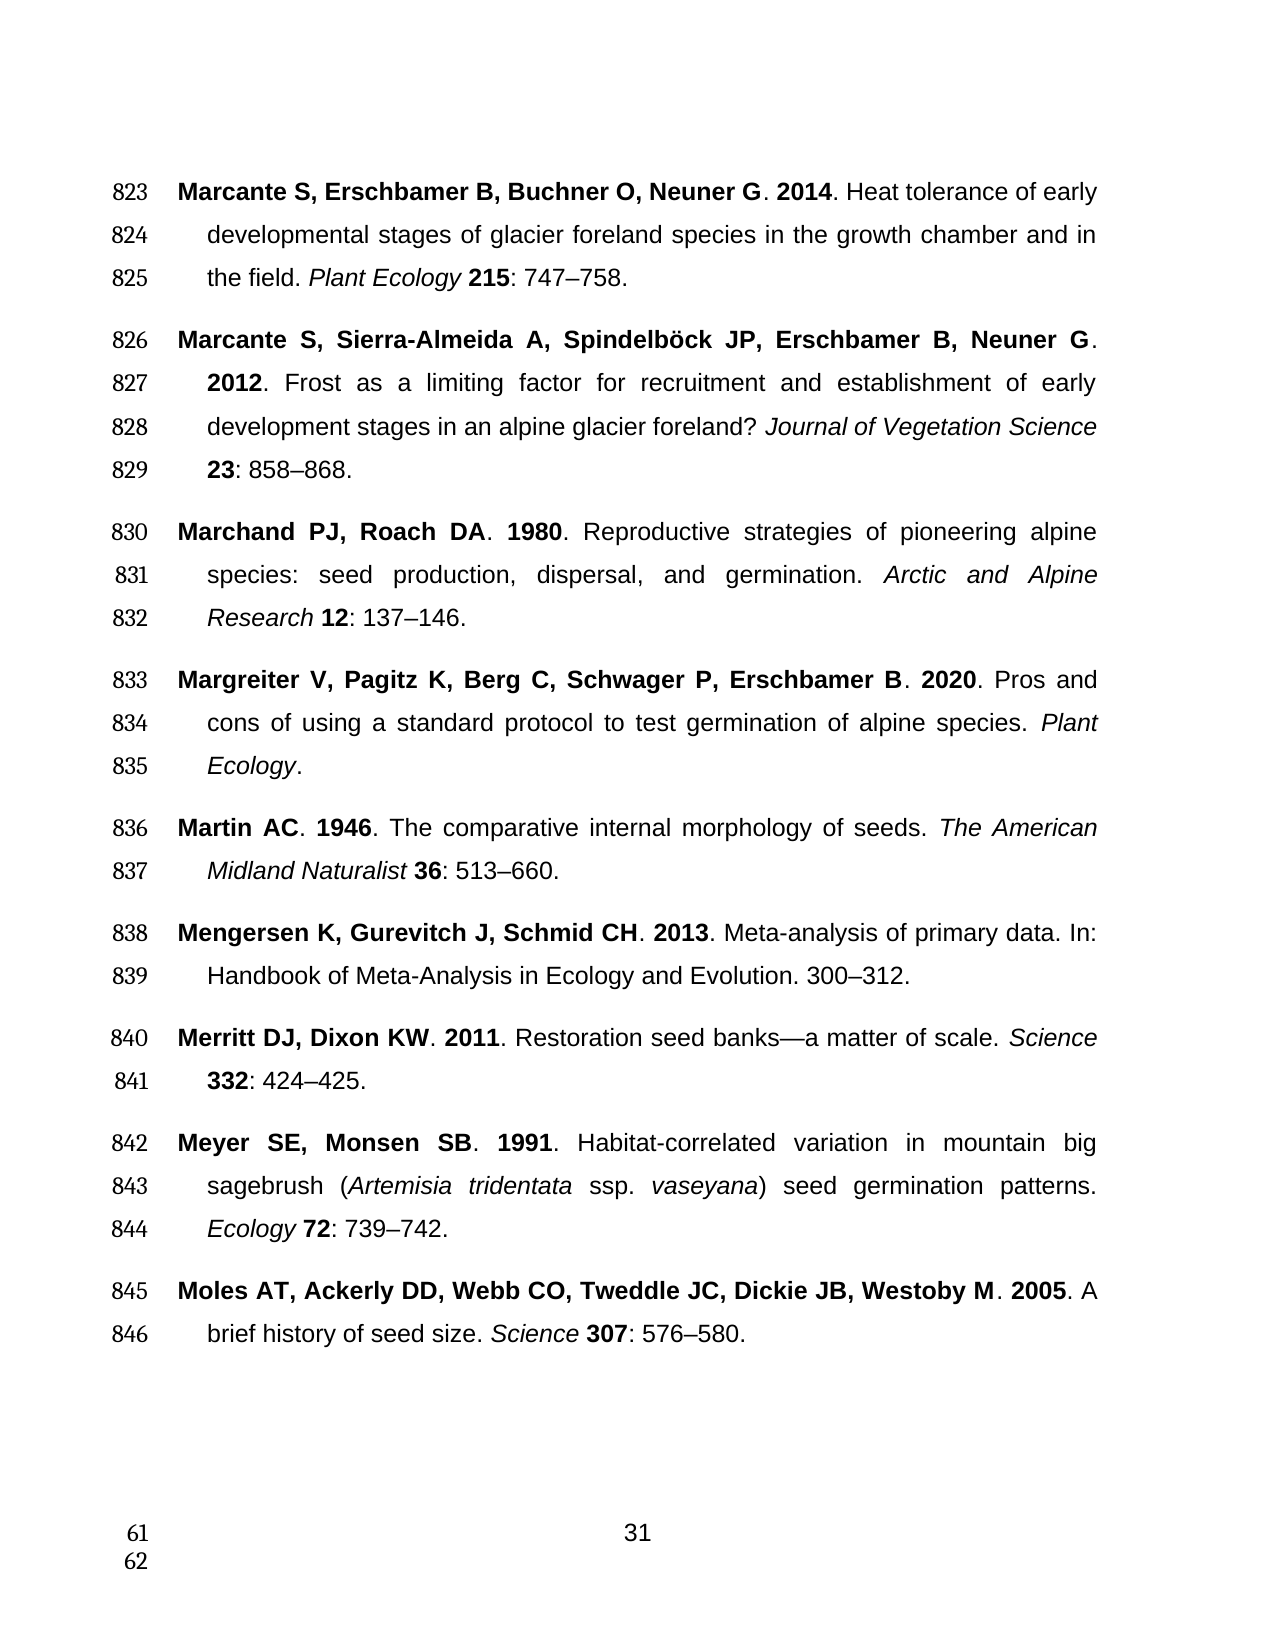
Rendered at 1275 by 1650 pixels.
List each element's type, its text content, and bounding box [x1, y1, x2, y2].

text Meyer SE, Monsen SB. 1991. Habitat-correlated variation in mountain big sagebrush (Artemisia tridentata ssp. vaseyana) seed germination patterns. Ecology 72: 739–742. [177, 1128, 1098, 1243]
text Mengersen K, Gurevitch J, Schmid CH. 2013. Meta-analysis of primary data. In: Handbook of Meta-Analysis in Ecology and Evolution. 300–312. [177, 918, 1098, 990]
text Merritt DJ, Dixon KW. 2011. Restoration seed banks—a matter of scale. Science 332: 424–425. [177, 1023, 1098, 1095]
text Martin AC. 1946. The comparative internal morphology of seeds. The American Midland Naturalist 36: 513–660. [177, 813, 1098, 885]
text Margreiter V, Pagitz K, Berg C, Schwager P, Erschbamer B. 2020. Pros and cons of using a standard protocol to test germination of alpine species. Plant Ecology. [177, 665, 1098, 780]
text Marchand PJ, Roach DA. 1980. Reproductive strategies of pioneering alpine species: seed production, dispersal, and germination. Arctic and Alpine Research 12: 137–146. [177, 517, 1098, 632]
text Marcante S, Sierra-Almeida A, Spindelböck JP, Erschbamer B, Neuner G. 2012. Frost as a limiting factor for recruitment and establishment of early development stages in an alpine glacier foreland? Journal of Vegetation Science 23: 858–868. [177, 325, 1098, 483]
text Marcante S, Erschbamer B, Buchner O, Neuner G. 2014. Heat tolerance of early developmental stages of glacier foreland species in the growth chamber and in the field. Plant Ecology 215: 747–758. [177, 177, 1098, 292]
text Moles AT, Ackerly DD, Webb CO, Tweddle JC, Dickie JB, Westoby M. 2005. A brief history of seed size. Science 307: 576–580. [177, 1276, 1098, 1348]
